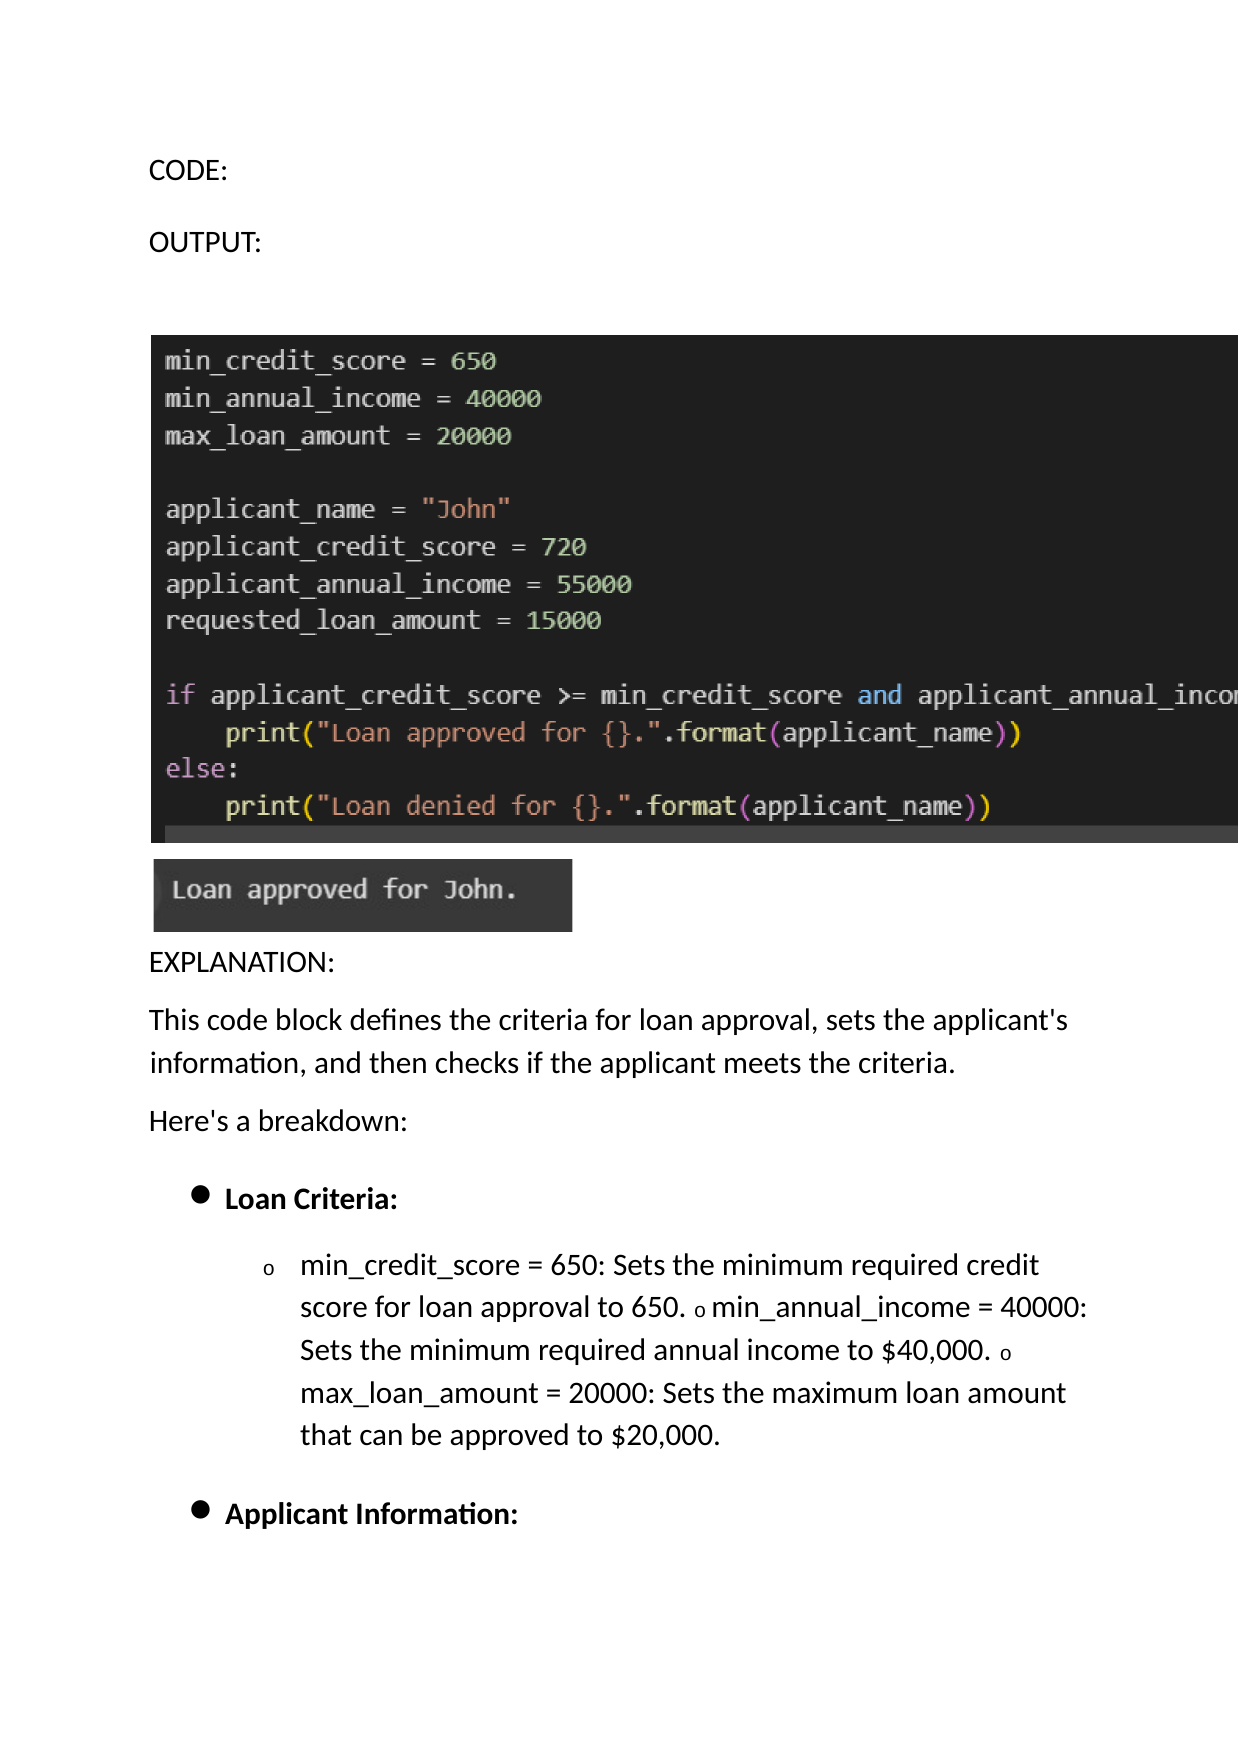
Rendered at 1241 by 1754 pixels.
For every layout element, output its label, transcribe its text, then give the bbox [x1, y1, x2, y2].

picture [150, 334, 1238, 843]
list Loan Criteria: [187, 1159, 1091, 1223]
list min_credit_score = 650: Sets the minimum required credit score for loan approval to 650. o min_annual_income = 40000: Sets the minimum required annual income to $40,000. o max_loan_amount = 20000: Sets the maximum loan amount that can be approved to $20,000. [262, 1245, 1091, 1453]
picture [153, 859, 573, 932]
text CODE: [148, 150, 1091, 188]
text Here's a breakdown: [148, 1101, 1091, 1139]
text EXPLANATION: [148, 942, 1091, 980]
list Applicant Information: [187, 1473, 1091, 1537]
text This code block defines the criteria for loan approval, sets the applicant's information, and then checks if the applicant meets the criteria. [148, 1000, 1091, 1081]
text OUTPUT: [148, 222, 1091, 260]
